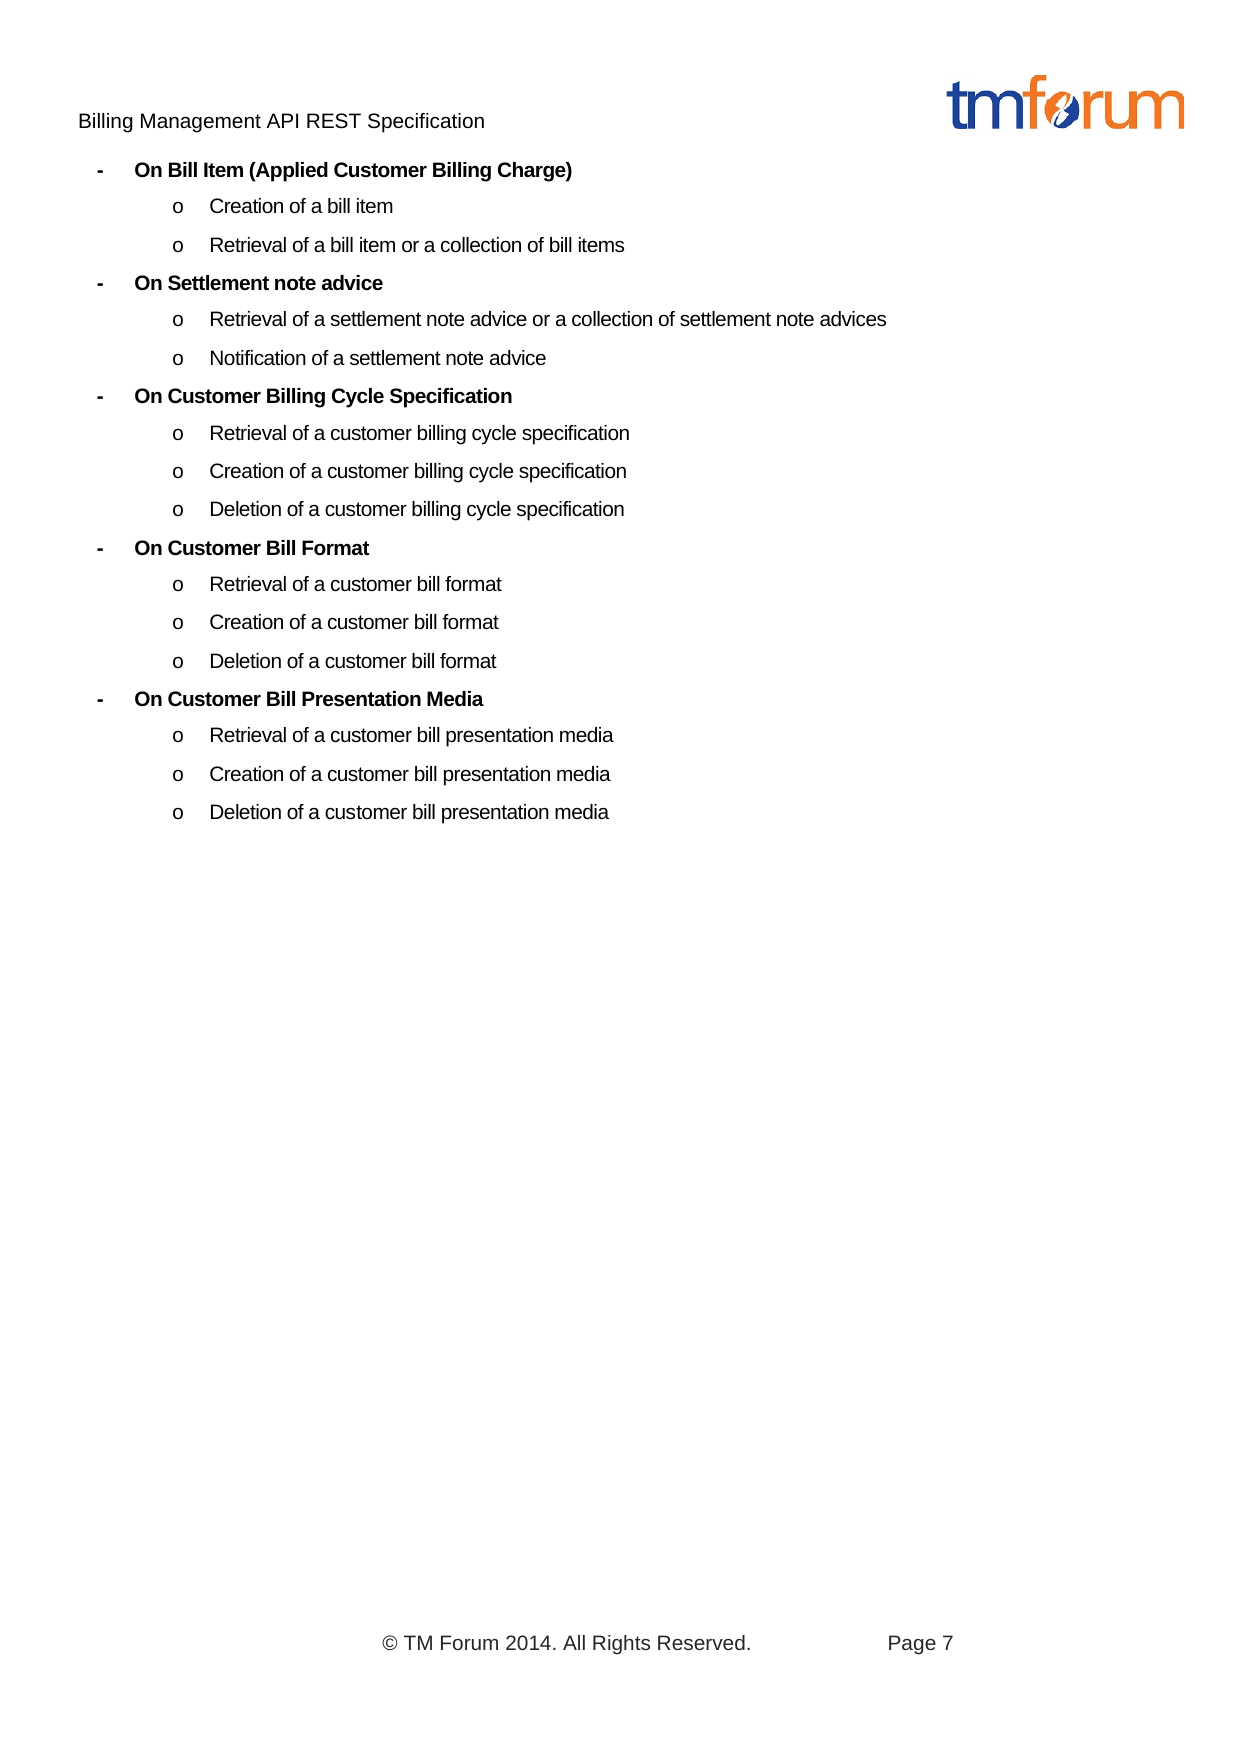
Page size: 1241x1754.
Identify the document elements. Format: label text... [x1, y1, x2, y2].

list Retrieval of a customer billing cycle specification [172, 420, 1200, 446]
picture [946, 75, 1185, 129]
list Deletion of a customer billing cycle specification [172, 497, 1200, 523]
list Deletion of a customer bill format [172, 648, 1200, 674]
list On Settlement note advice [97, 271, 1200, 295]
list Deletion of a customer bill presentation media [172, 800, 1200, 826]
list Retrieval of a bill item or a collection of bill items [172, 232, 1200, 258]
list Creation of a customer bill format [172, 610, 1200, 636]
list Retrieval of a settlement note advice or a collection of settlement note advices [172, 307, 1200, 333]
list Notification of a settlement note advice [172, 346, 1200, 371]
list On Customer Bill Presentation Media [97, 687, 1200, 711]
list On Bill Item (Applied Customer Billing Charge) [97, 158, 1200, 182]
list Retrieval of a customer bill format [172, 572, 1200, 598]
list Creation of a customer billing cycle specification [172, 459, 1200, 484]
list Retrieval of a customer bill presentation media [172, 723, 1200, 749]
list Creation of a bill item [172, 194, 1200, 220]
list On Customer Bill Format [97, 535, 1200, 559]
list On Customer Billing Cycle Specification [97, 384, 1200, 408]
list Creation of a customer bill presentation media [172, 762, 1200, 787]
